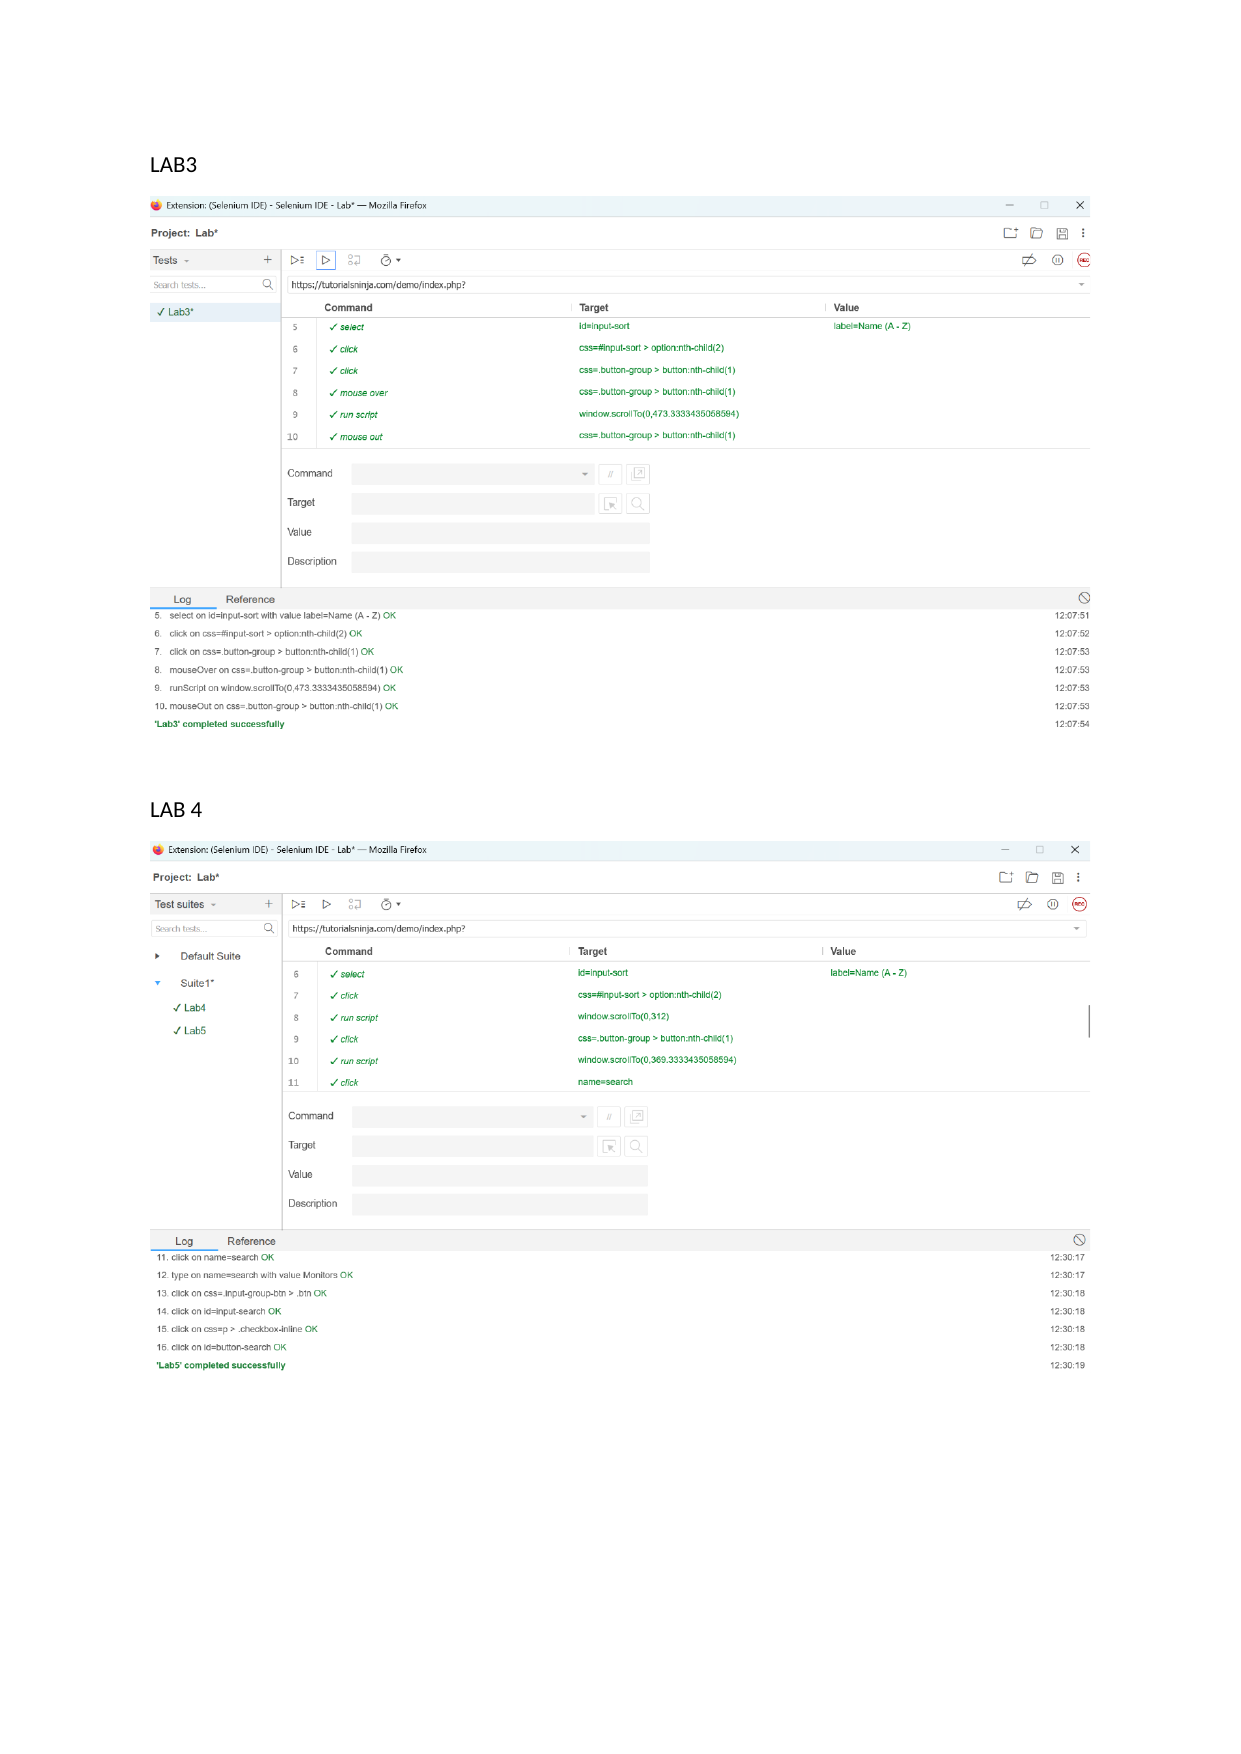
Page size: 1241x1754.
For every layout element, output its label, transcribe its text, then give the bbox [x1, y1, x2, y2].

picture [150, 196, 1091, 729]
picture [150, 841, 1091, 1373]
text LAB3 [150, 150, 1090, 178]
text LAB 4 [150, 795, 1090, 823]
